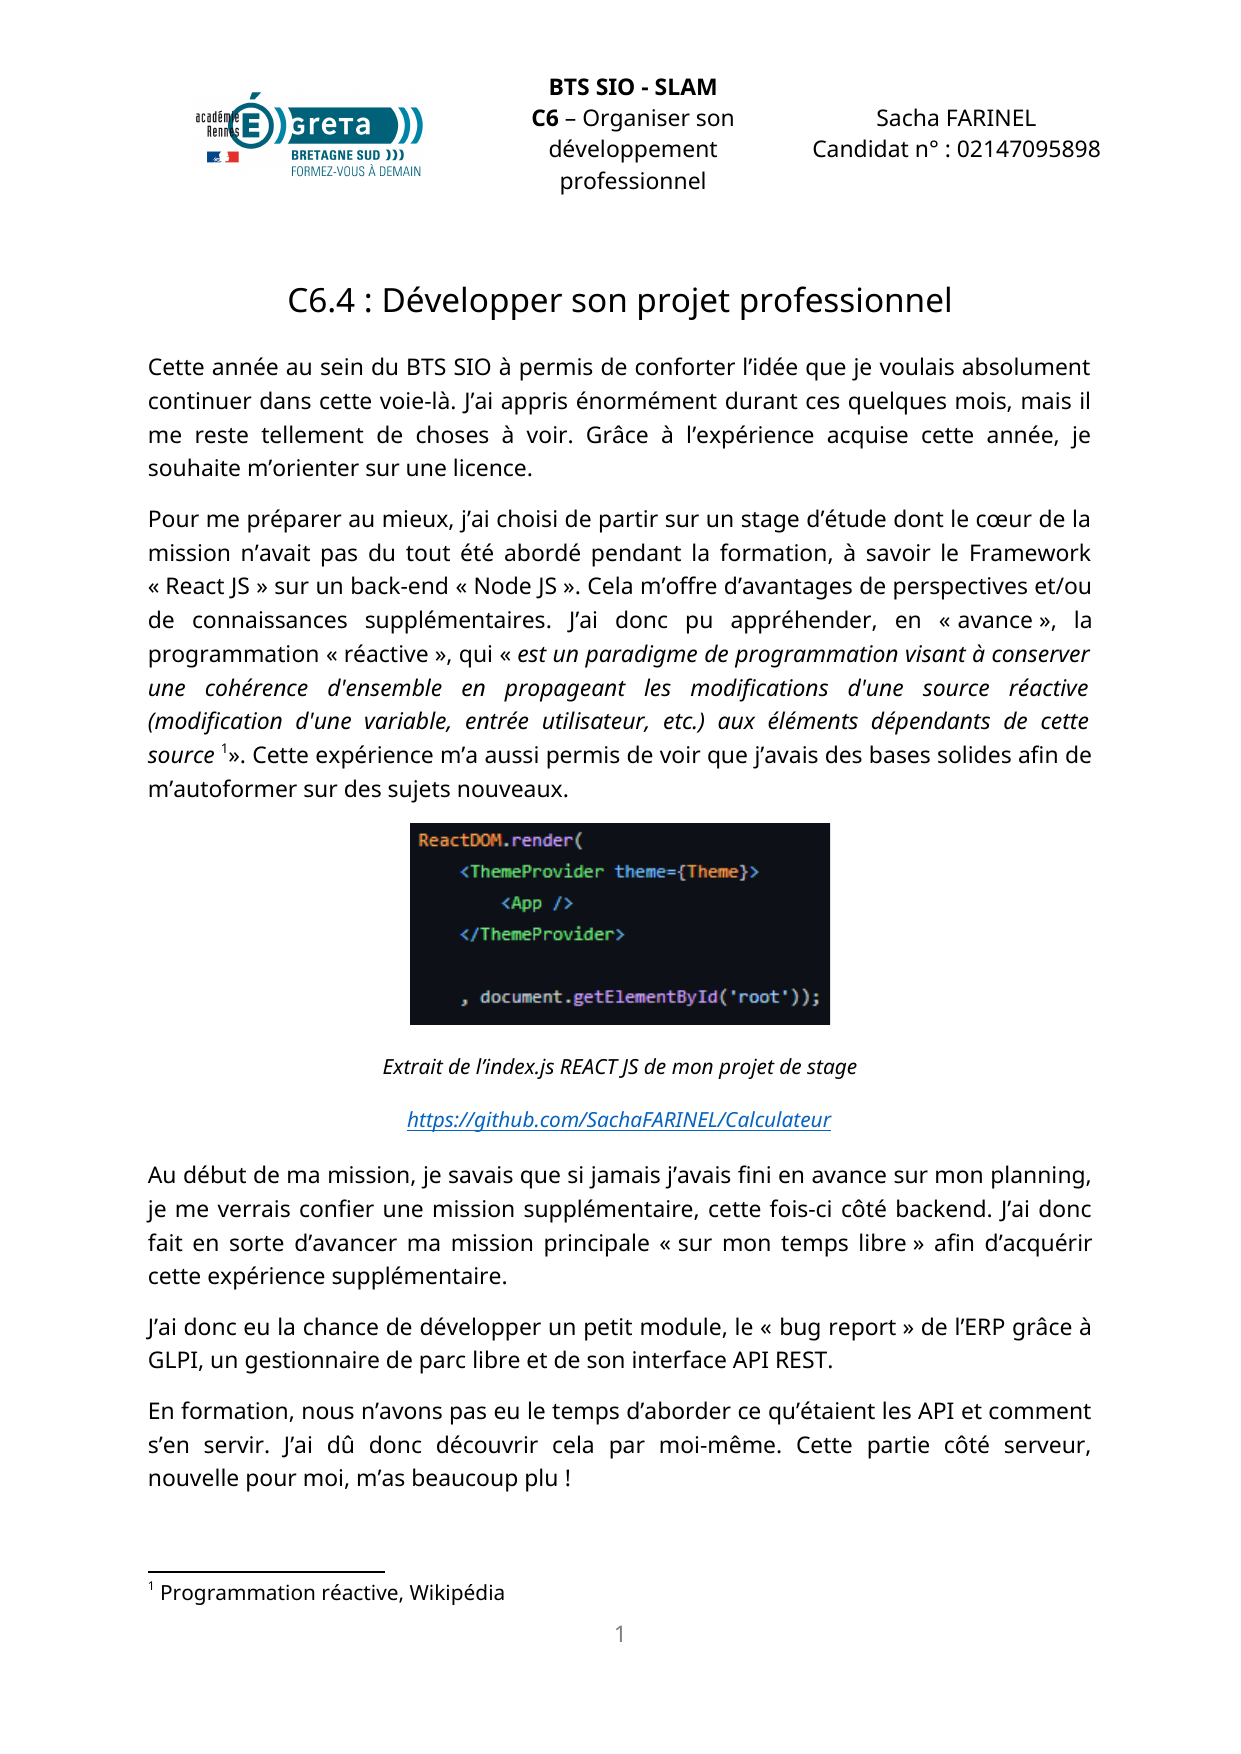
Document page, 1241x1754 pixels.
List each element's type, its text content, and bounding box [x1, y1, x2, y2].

text Cette année au sein du BTS SIO à permis de conforter l’idée que je voulais absolument continuer dans cette voie-là. J’ai appris énormément durant ces quelques mois, mais il me reste tellement de choses à voir. Grâce à l’expérience acquise cette année, je souhaite m’orienter sur une licence. [148, 351, 1093, 483]
text J’ai donc eu la chance de développer un petit module, le « bug report » de l’ERP grâce à GLPI, un gestionnaire de parc libre et de son interface API REST. [148, 1311, 1093, 1376]
picture [410, 823, 831, 1025]
text En formation, nous n’avons pas eu le temps d’aborder ce qu’étaient les API et comment s’en servir. J’ai dû donc découvrir cela par moi-même. Cette partie côté serveur, nouvelle pour moi, m’as beaucoup plu ! [148, 1395, 1093, 1494]
picture [192, 88, 426, 179]
text Extrait de l’index.js REACT JS de mon projet de stage [148, 1052, 1093, 1081]
text Pour me préparer au mieux, j’ai choisi de partir sur un stage d’étude dont le cœur de la mission n’avait pas du tout été abordé pendant la formation, à savoir le Framework « React JS » sur un back-end « Node JS ». Cela m’offre d’avantages de perspectives et/ou de connaissances supplémentaires. J’ai donc pu appréhender, en « avance », la programmation « réactive », qui « est un paradigme de programmation visant à conserver une cohérence d'ensemble en propageant les modifications d'une source réactive (modification d'une variable, entrée utilisateur, etc.) aux éléments dépendants de cette source ». Cette expérience m’a aussi permis de voir que j’avais des bases solides afin de m’autoformer sur des sujets nouveaux. [148, 503, 1093, 804]
text Au début de ma mission, je savais que si jamais j’avais fini en avance sur mon planning, je me verrais confier une mission supplémentaire, cette fois-ci côté backend. J’ai donc fait en sorte d’avancer ma mission principale « sur mon temps libre » afin d’acquérir cette expérience supplémentaire. [148, 1159, 1093, 1292]
text https://github.com/SachaFARINEL/Calculateur [148, 1106, 1093, 1134]
subtitle C6.4 : Développer son projet professionnel [148, 277, 1093, 322]
